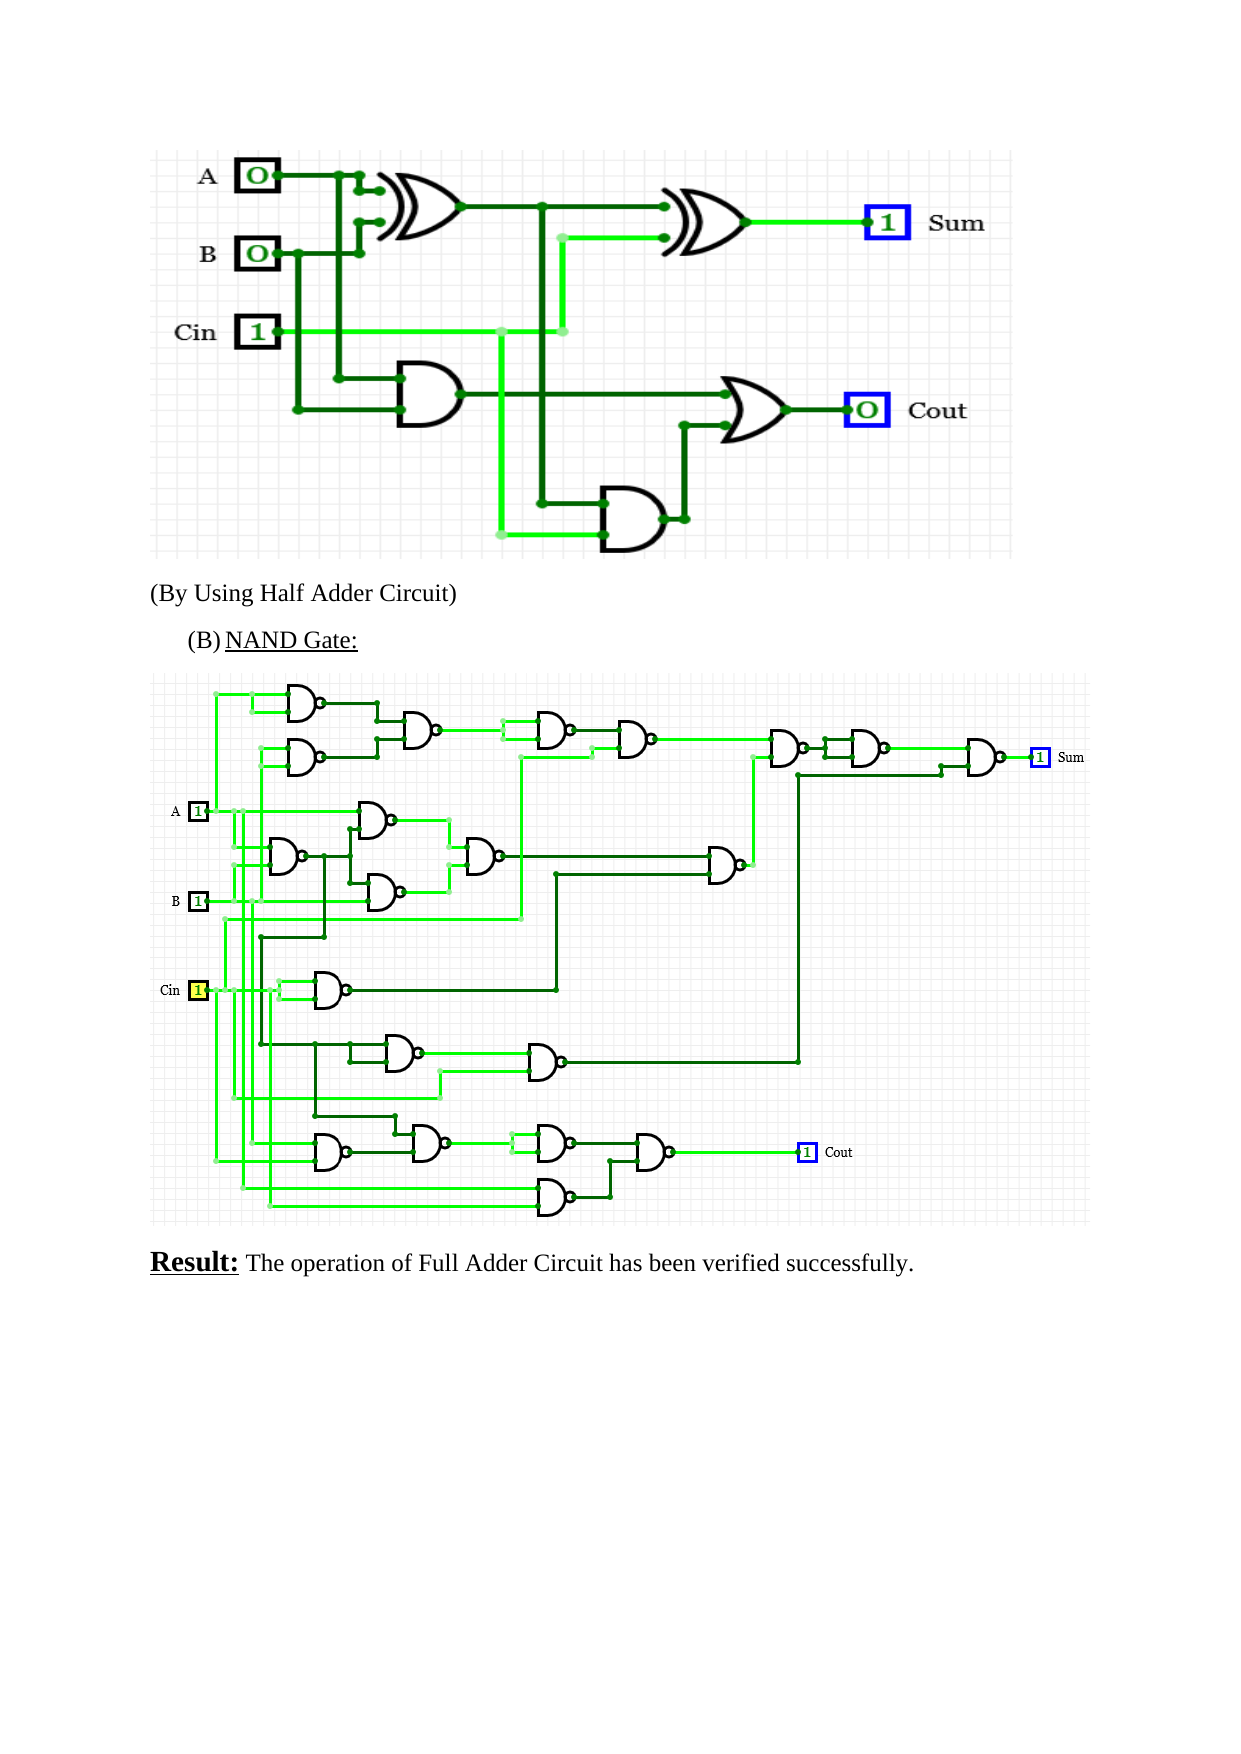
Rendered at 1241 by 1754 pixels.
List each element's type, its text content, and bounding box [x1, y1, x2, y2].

text (By Using Half Adder Circuit) [150, 578, 1090, 606]
picture [150, 150, 1013, 559]
text Result: The operation of Full Adder Circuit has been verified successfully. [150, 1244, 1090, 1278]
list NAND Gate: [187, 625, 1090, 654]
picture [150, 673, 1091, 1226]
